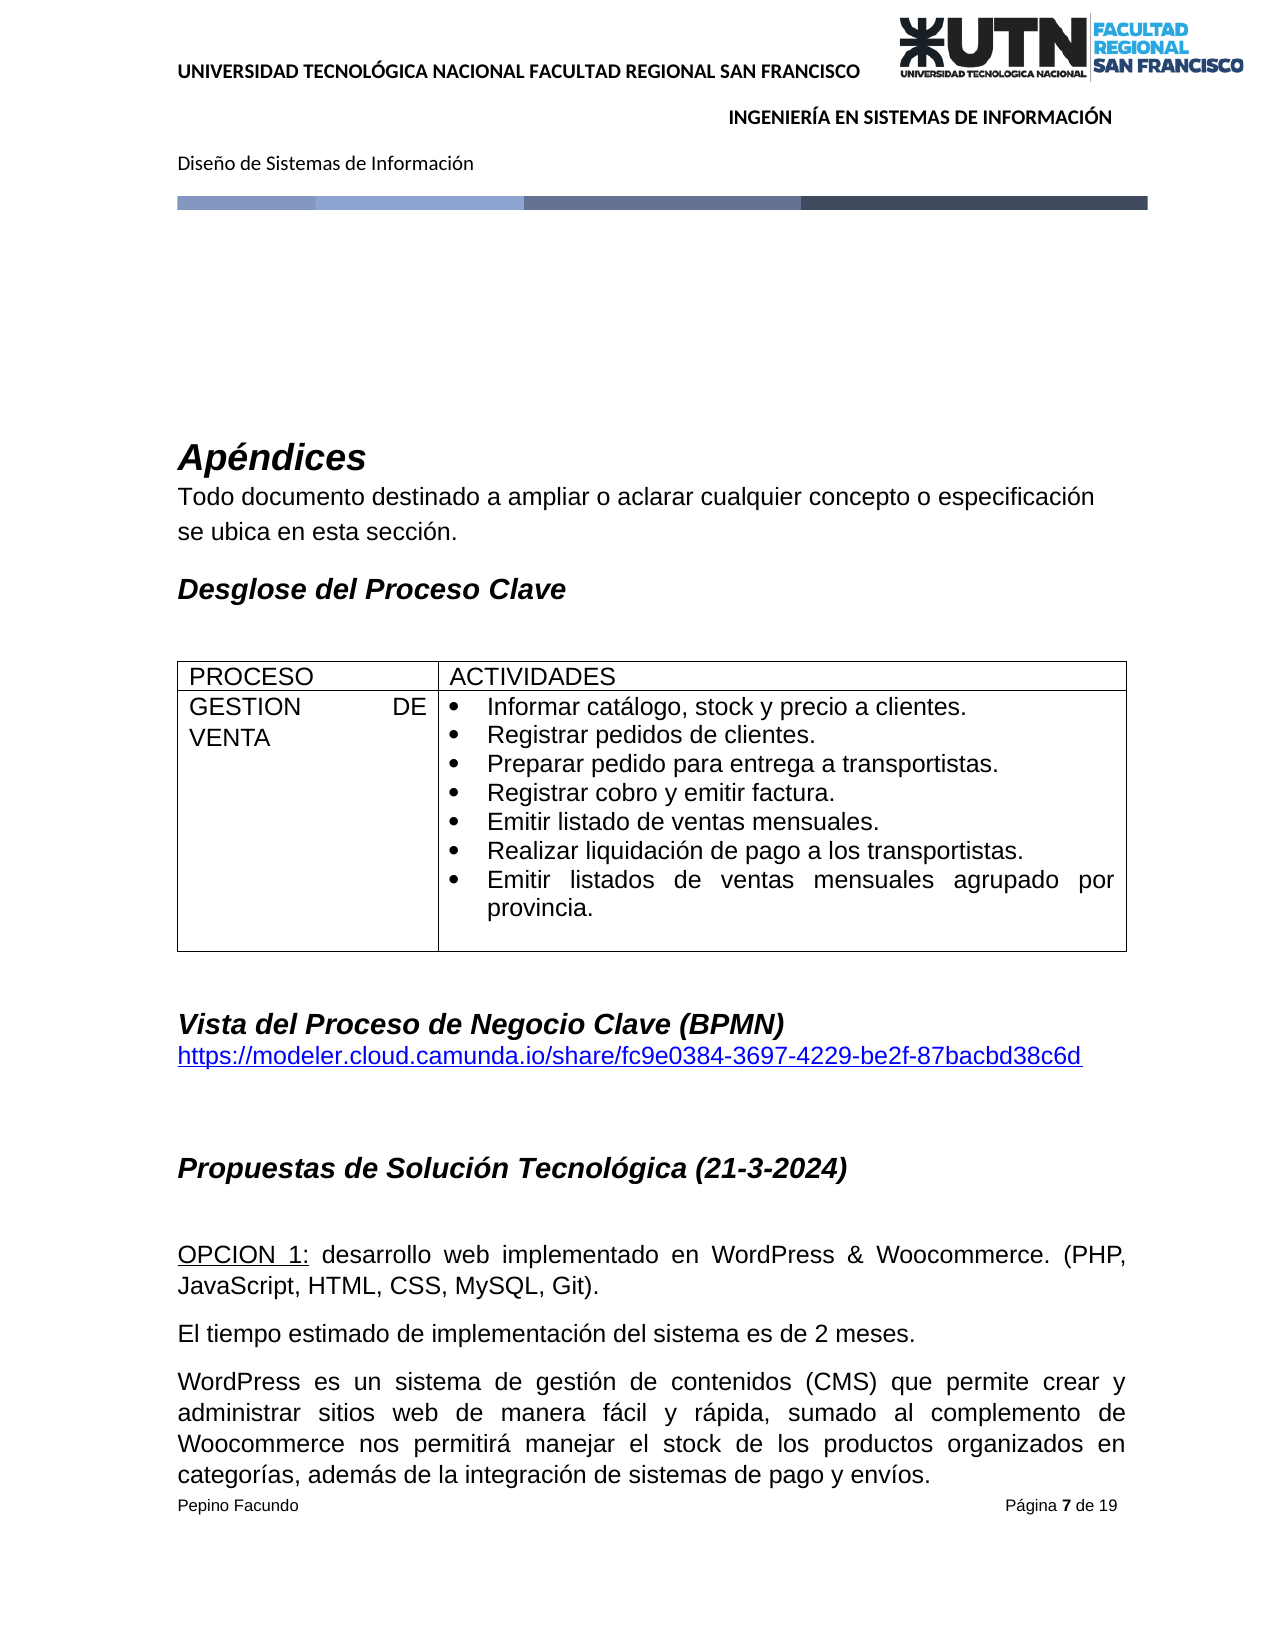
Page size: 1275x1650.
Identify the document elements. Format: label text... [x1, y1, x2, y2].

text El tiempo estimado de implementación del sistema es de 2 meses. [177, 1319, 1127, 1348]
picture [899, 13, 1244, 82]
subtitle Vista del Proceso de Negocio Clave (BPMN) [177, 1007, 1127, 1041]
subtitle Desglose del Proceso Clave [177, 572, 1127, 605]
subtitle Propuestas de Solución Tecnológica (21-3-2024) [177, 1151, 1127, 1185]
table_cell GESTION DE VENTA [178, 691, 438, 951]
table_cell Informar catálogo, stock y precio a clientes. Registrar pedidos de clientes. Preparar pedido para entrega a transportistas. Registrar cobro y emitir factura. Emitir listado de ventas mensuales. Realizar liquidación de pago a los transportistas. Emitir listados de ventas mensuales agrupado por provincia. [439, 691, 1126, 951]
text WordPress es un sistema de gestión de contenidos (CMS) que permite crear y administrar sitios web de manera fácil y rápida, sumado al complemento de Woocommerce nos permitirá manejar el stock de los productos organizados en categorías, además de la integración de sistemas de pago y envíos. [177, 1367, 1127, 1489]
subtitle Apéndices [177, 435, 1127, 478]
text OPCION 1: desarrollo web implementado en WordPress & Woocommerce. (PHP, JavaScript, HTML, CSS, MySQL, Git). [177, 1240, 1127, 1300]
table_header PROCESO [178, 662, 438, 690]
text https://modeler.cloud.camunda.io/share/fc9e0384-3697-4229-be2f-87bacbd38c6d [177, 1041, 1127, 1069]
table_header ACTIVIDADES [439, 662, 1126, 690]
text Todo documento destinado a ampliar o aclarar cualquier concepto o especificación se ubica en esta sección. [177, 482, 1127, 545]
